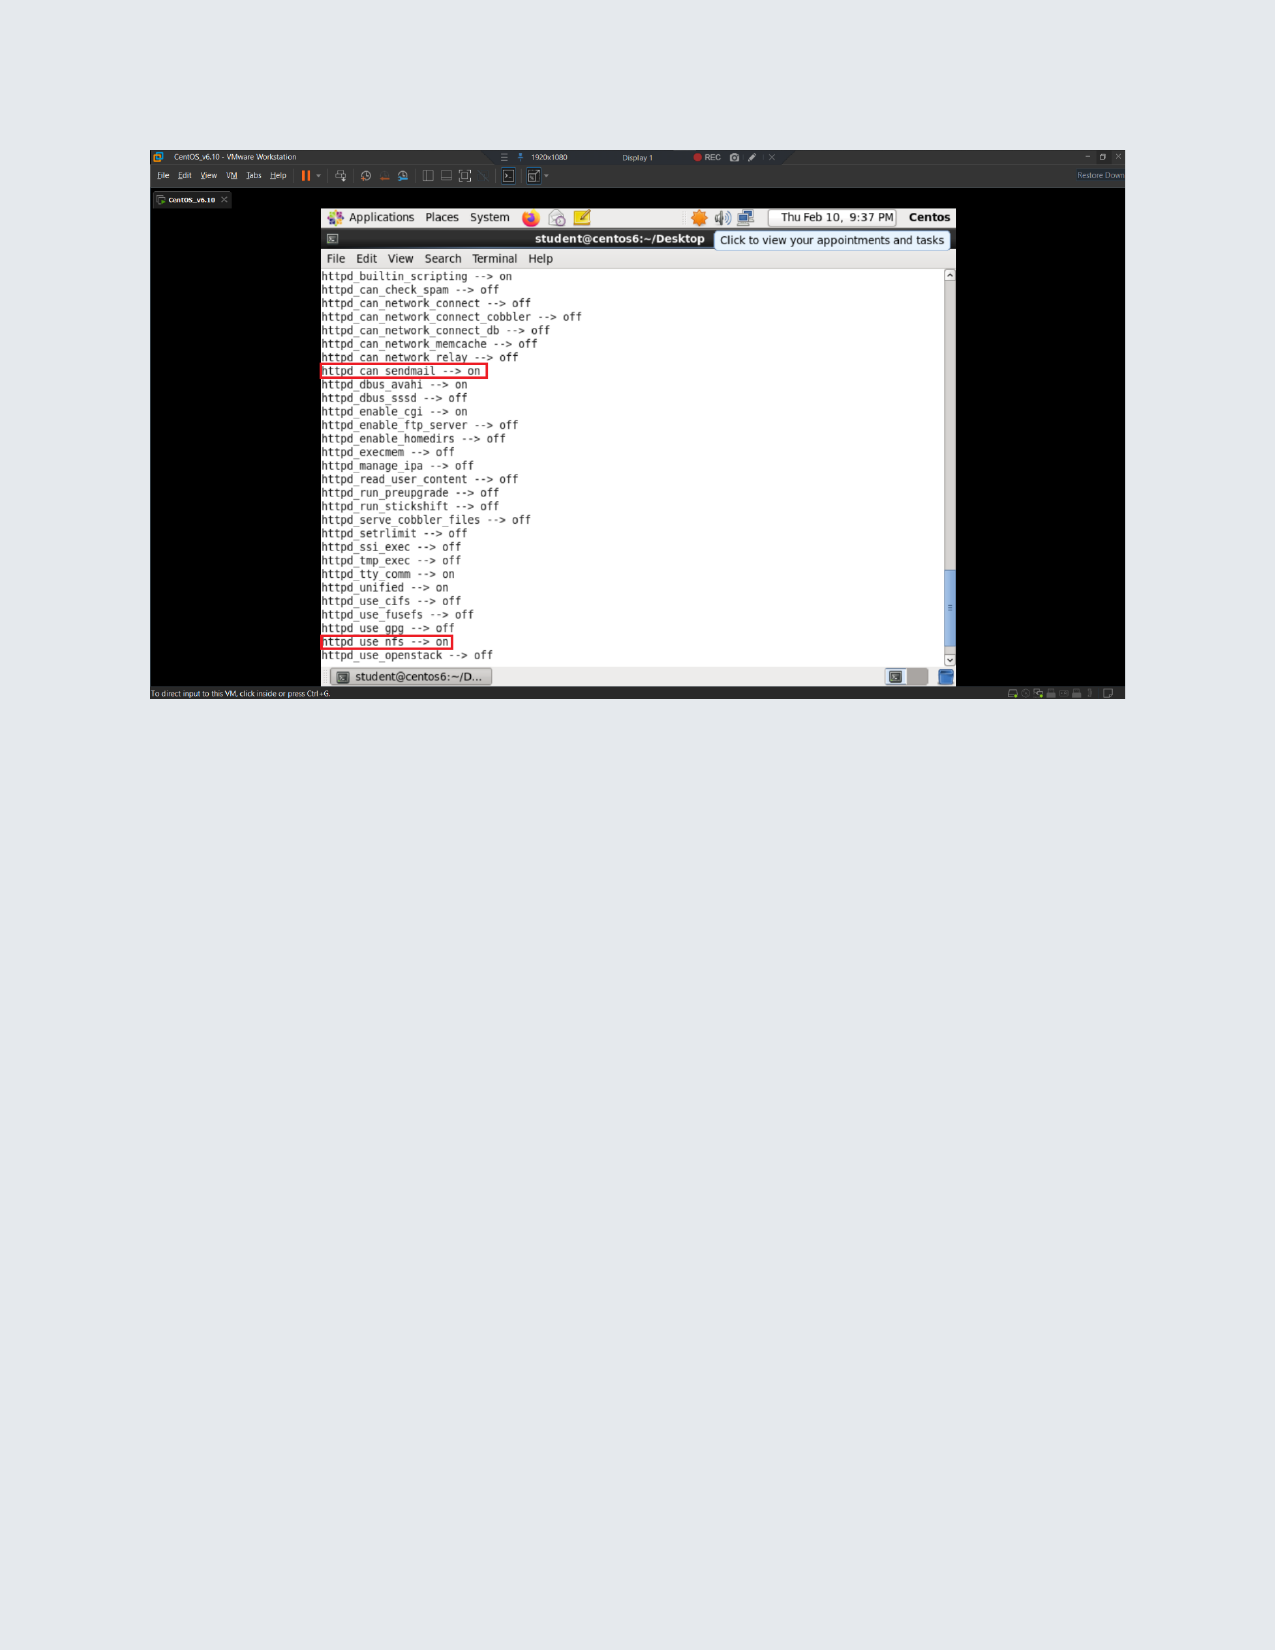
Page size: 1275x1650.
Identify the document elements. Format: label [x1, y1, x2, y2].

picture [150, 150, 1125, 699]
